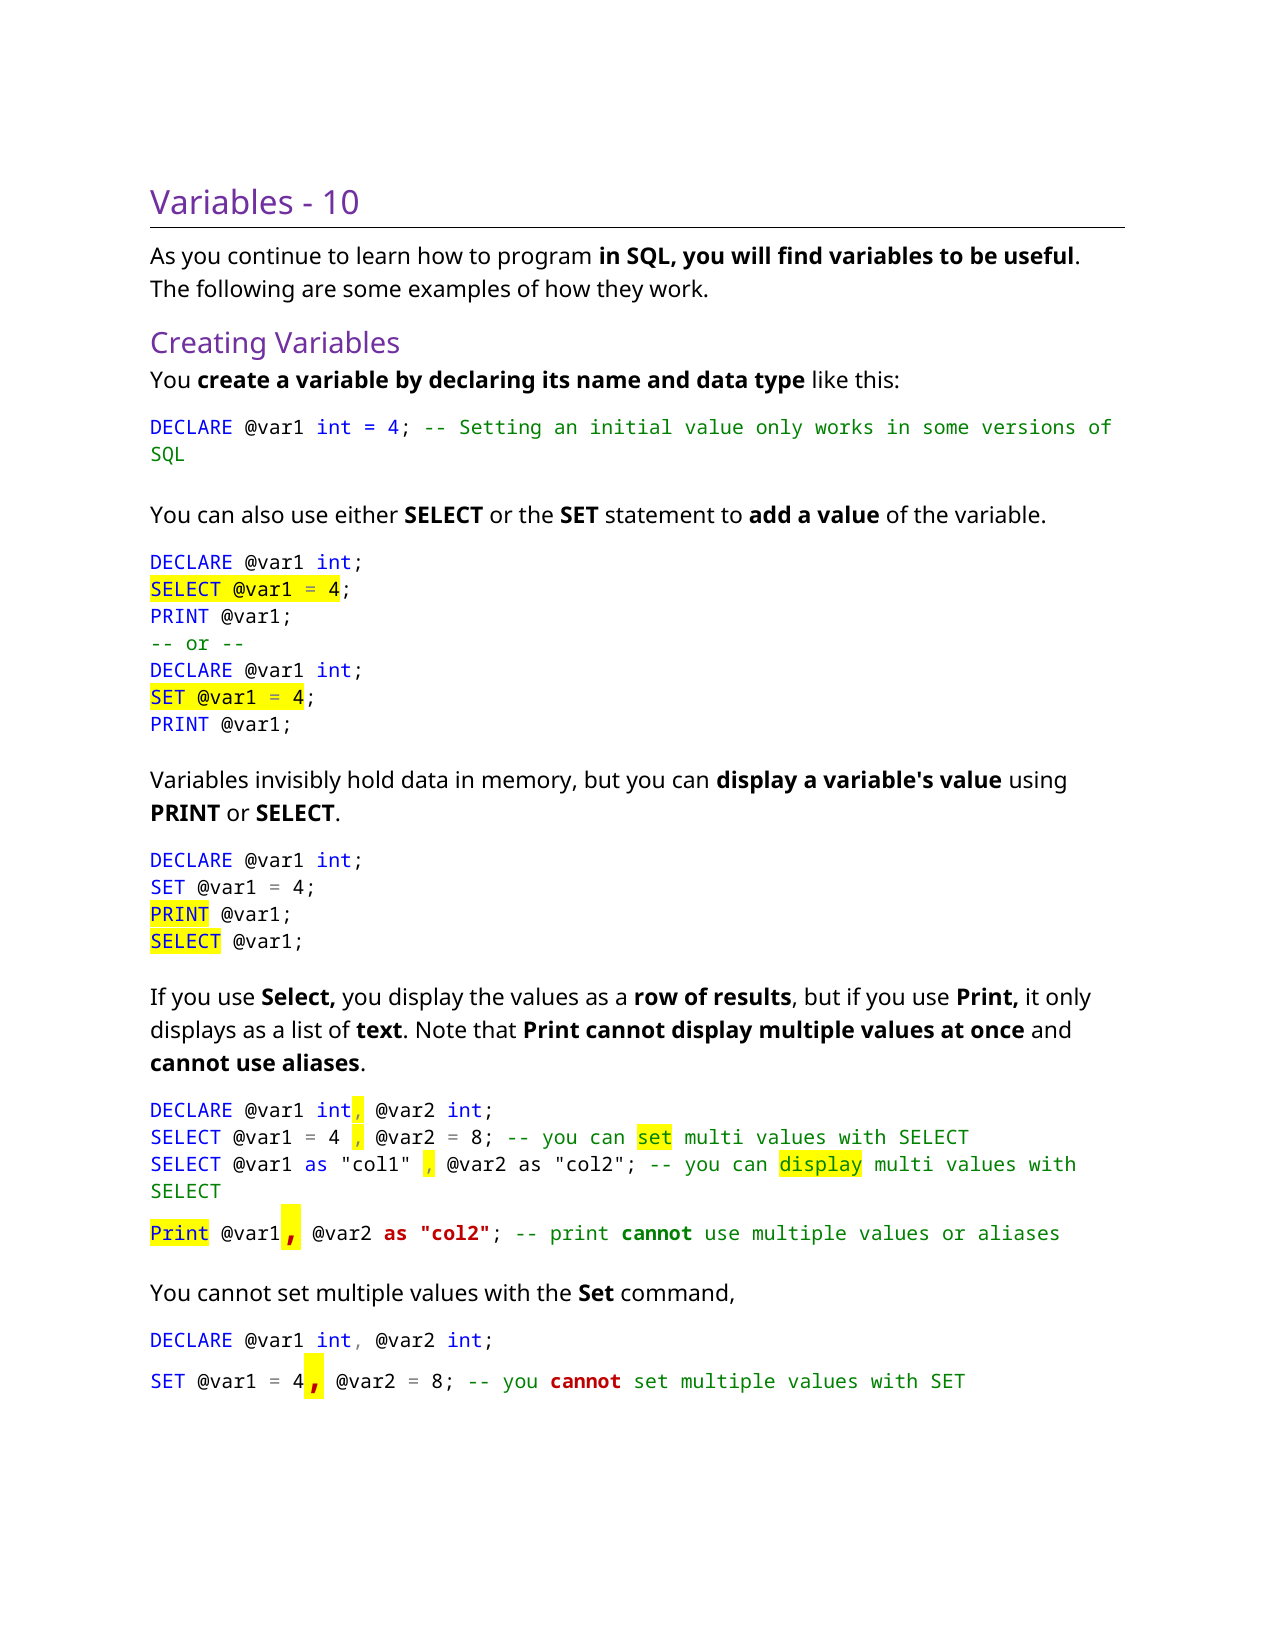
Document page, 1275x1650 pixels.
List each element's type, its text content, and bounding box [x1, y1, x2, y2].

text If you use Select, you display the values as a row of results, but if you use Print, it only displays as a list of text. Note that Print cannot display multiple values at once and cannot use aliases. [150, 981, 1125, 1078]
subtitle Variables - 10 [150, 179, 1125, 227]
text SET @var1 = 4; [304, 683, 1125, 710]
text PRINT @var1; [150, 602, 1125, 629]
text SET @var1 = 4, @var2 = 8; -- you cannot set multiple values with SET [324, 1353, 1125, 1399]
text SELECT @var1; [150, 927, 1125, 954]
text Print @var1, @var2 as "col2"; -- print cannot use multiple values or aliases [301, 1204, 1125, 1250]
text DECLARE @var1 int = 4; -- Setting an initial value only works in some versions of SQL [150, 414, 1125, 468]
text Variables invisibly hold data in memory, but you can display a variable's value using PRINT or SELECT. [150, 764, 1125, 828]
text DECLARE @var1 int; [150, 656, 1125, 683]
text You can also use either SELECT or the SET statement to add a value of the variable. [150, 499, 1125, 530]
text DECLARE @var1 int, @var2 int; [150, 1326, 1125, 1353]
text DECLARE @var1 int; [150, 548, 1125, 575]
text SELECT @var1 as "col1" , @var2 as "col2"; -- you can display multi values with SELECT [150, 1150, 1125, 1204]
text DECLARE @var1 int, @var2 int; [150, 1096, 352, 1123]
text -- or -- [150, 629, 1125, 656]
text DECLARE @var1 int; [150, 846, 1125, 873]
text PRINT @var1; [209, 900, 1125, 927]
text SET @var1 = 4, @var2 = 8; -- you cannot set multiple values with SET [150, 1353, 304, 1399]
text PRINT @var1; [150, 710, 1125, 737]
text Print @var1, @var2 as "col2"; -- print cannot use multiple values or aliases [150, 1204, 281, 1250]
text You cannot set multiple values with the Set command, [150, 1277, 1125, 1308]
text As you continue to learn how to program in SQL, you will find variables to be useful. The following are some examples of how they work. [150, 240, 1125, 304]
text You create a variable by declaring its name and data type like this: [150, 364, 1125, 395]
text DECLARE @var1 int, @var2 int; [364, 1096, 1125, 1123]
text SELECT @var1 = 4 , @var2 = 8; -- you can set multi values with SELECT [150, 1123, 1125, 1150]
text SET @var1 = 4; [150, 873, 1125, 900]
subtitle Creating Variables [150, 322, 1125, 362]
text SELECT @var1 = 4; [340, 575, 1125, 602]
